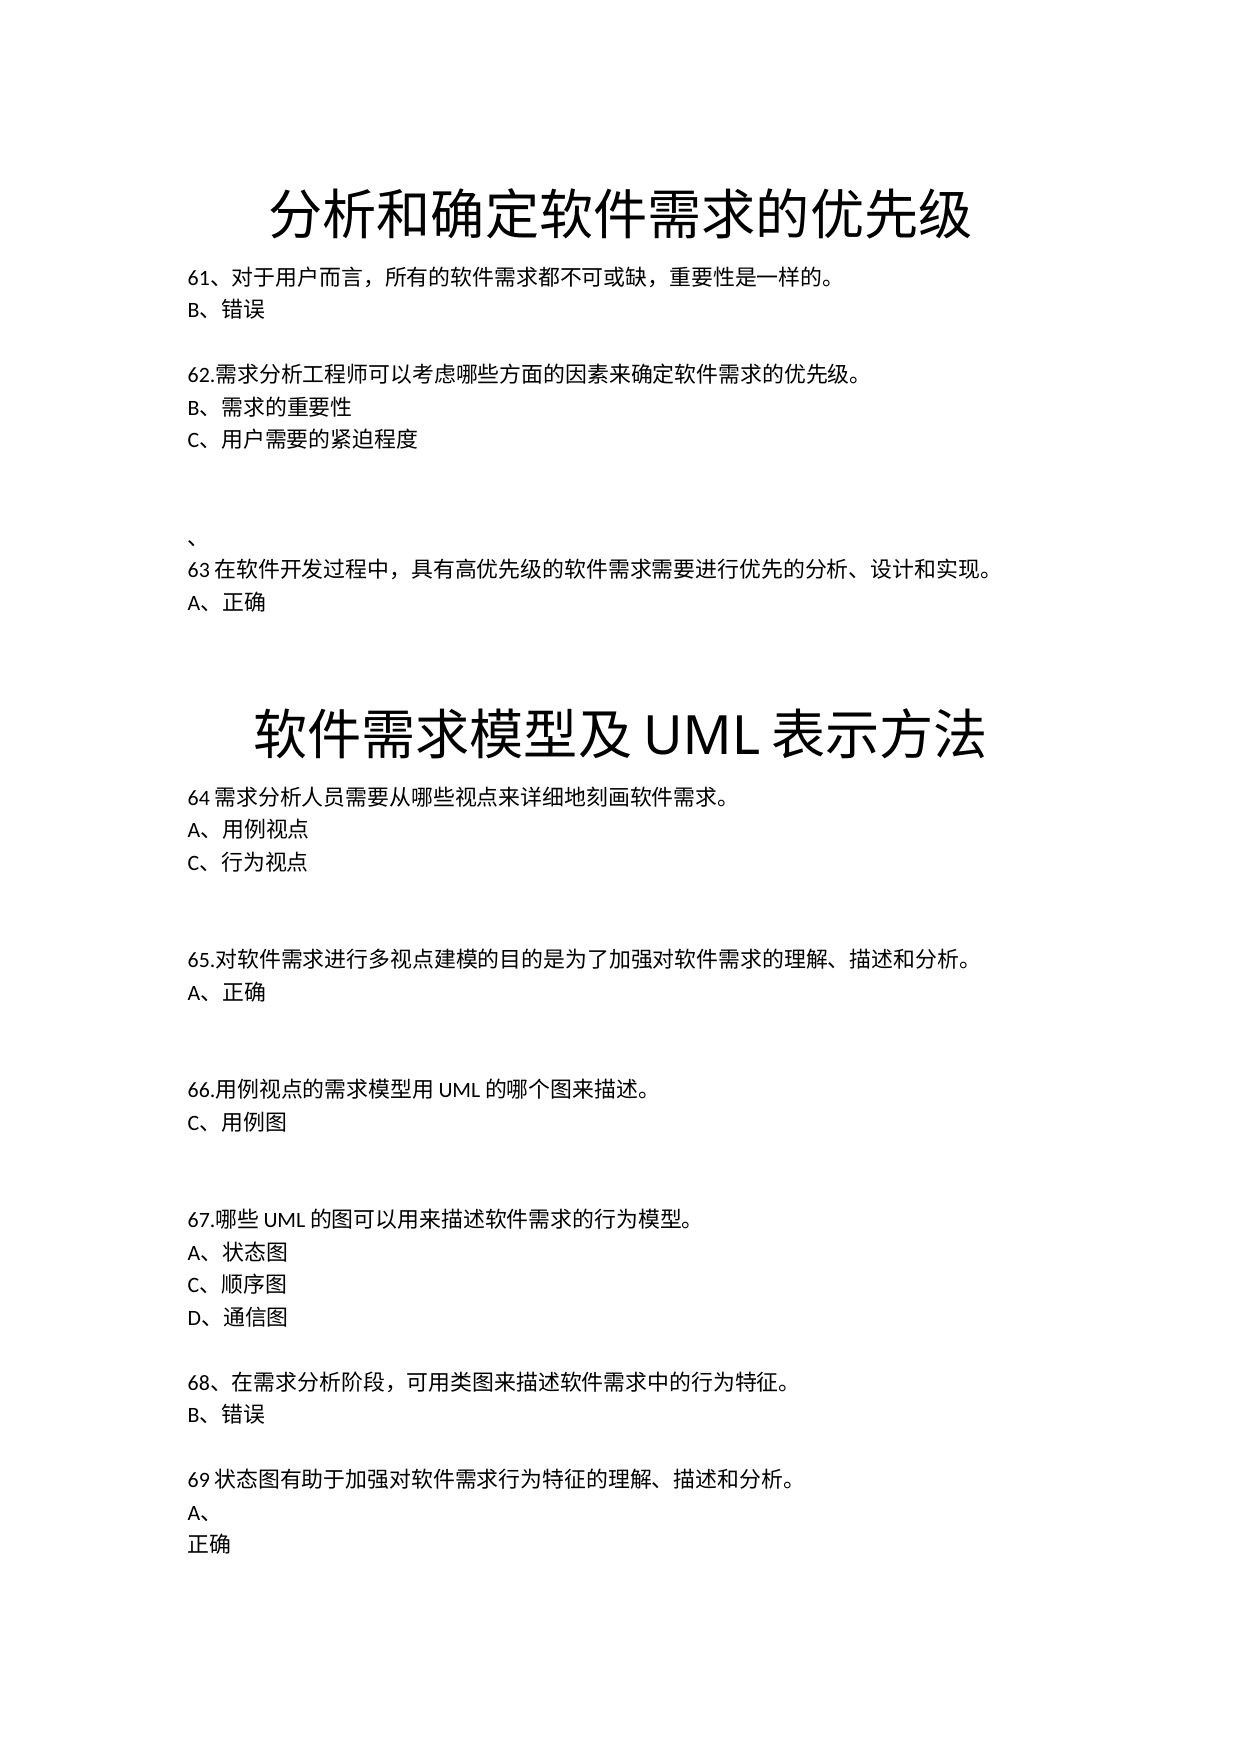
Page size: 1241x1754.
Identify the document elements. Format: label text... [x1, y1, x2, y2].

text 64需求分析人员需要从哪些视点来详细地刻画软件需求。 [187, 779, 1053, 812]
text A、 [187, 1494, 1053, 1527]
text 61、对于用户而言，所有的软件需求都不可或缺，重要性是一样的。 [187, 259, 1053, 292]
text A、状态图 [187, 1234, 1053, 1267]
text B、错误 [187, 292, 1053, 324]
subtitle 软件需求模型及UML表示方法 [187, 682, 1053, 779]
text 67.哪些UML的图可以用来描述软件需求的行为模型。 [187, 1202, 1053, 1234]
text B、错误 [187, 1397, 1053, 1429]
text A、正确 [187, 974, 1053, 1007]
text B、需求的重要性 [187, 389, 1053, 422]
text C、用户需要的紧迫程度 [187, 422, 1053, 454]
text 65.对软件需求进行多视点建模的目的是为了加强对软件需求的理解、描述和分析。 [187, 942, 1053, 974]
text 69状态图有助于加强对软件需求行为特征的理解、描述和分析。 [187, 1462, 1053, 1494]
text 63在软件开发过程中，具有高优先级的软件需求需要进行优先的分析、设计和实现。 [187, 552, 1053, 584]
subtitle 分析和确定软件需求的优先级 [187, 162, 1053, 259]
text 正确 [187, 1527, 1053, 1559]
text C、用例图 [187, 1104, 1053, 1137]
text 、 [187, 519, 1053, 552]
text A、用例视点 [187, 812, 1053, 844]
text A、正确 [187, 584, 1053, 617]
text C、行为视点 [187, 844, 1053, 877]
text D、通信图 [187, 1299, 1053, 1332]
text 68、在需求分析阶段，可用类图来描述软件需求中的行为特征。 [187, 1364, 1053, 1397]
text 66.用例视点的需求模型用UML的哪个图来描述。 [187, 1072, 1053, 1104]
text C、顺序图 [187, 1267, 1053, 1299]
text 62.需求分析工程师可以考虑哪些方面的因素来确定软件需求的优先级。 [187, 357, 1053, 389]
